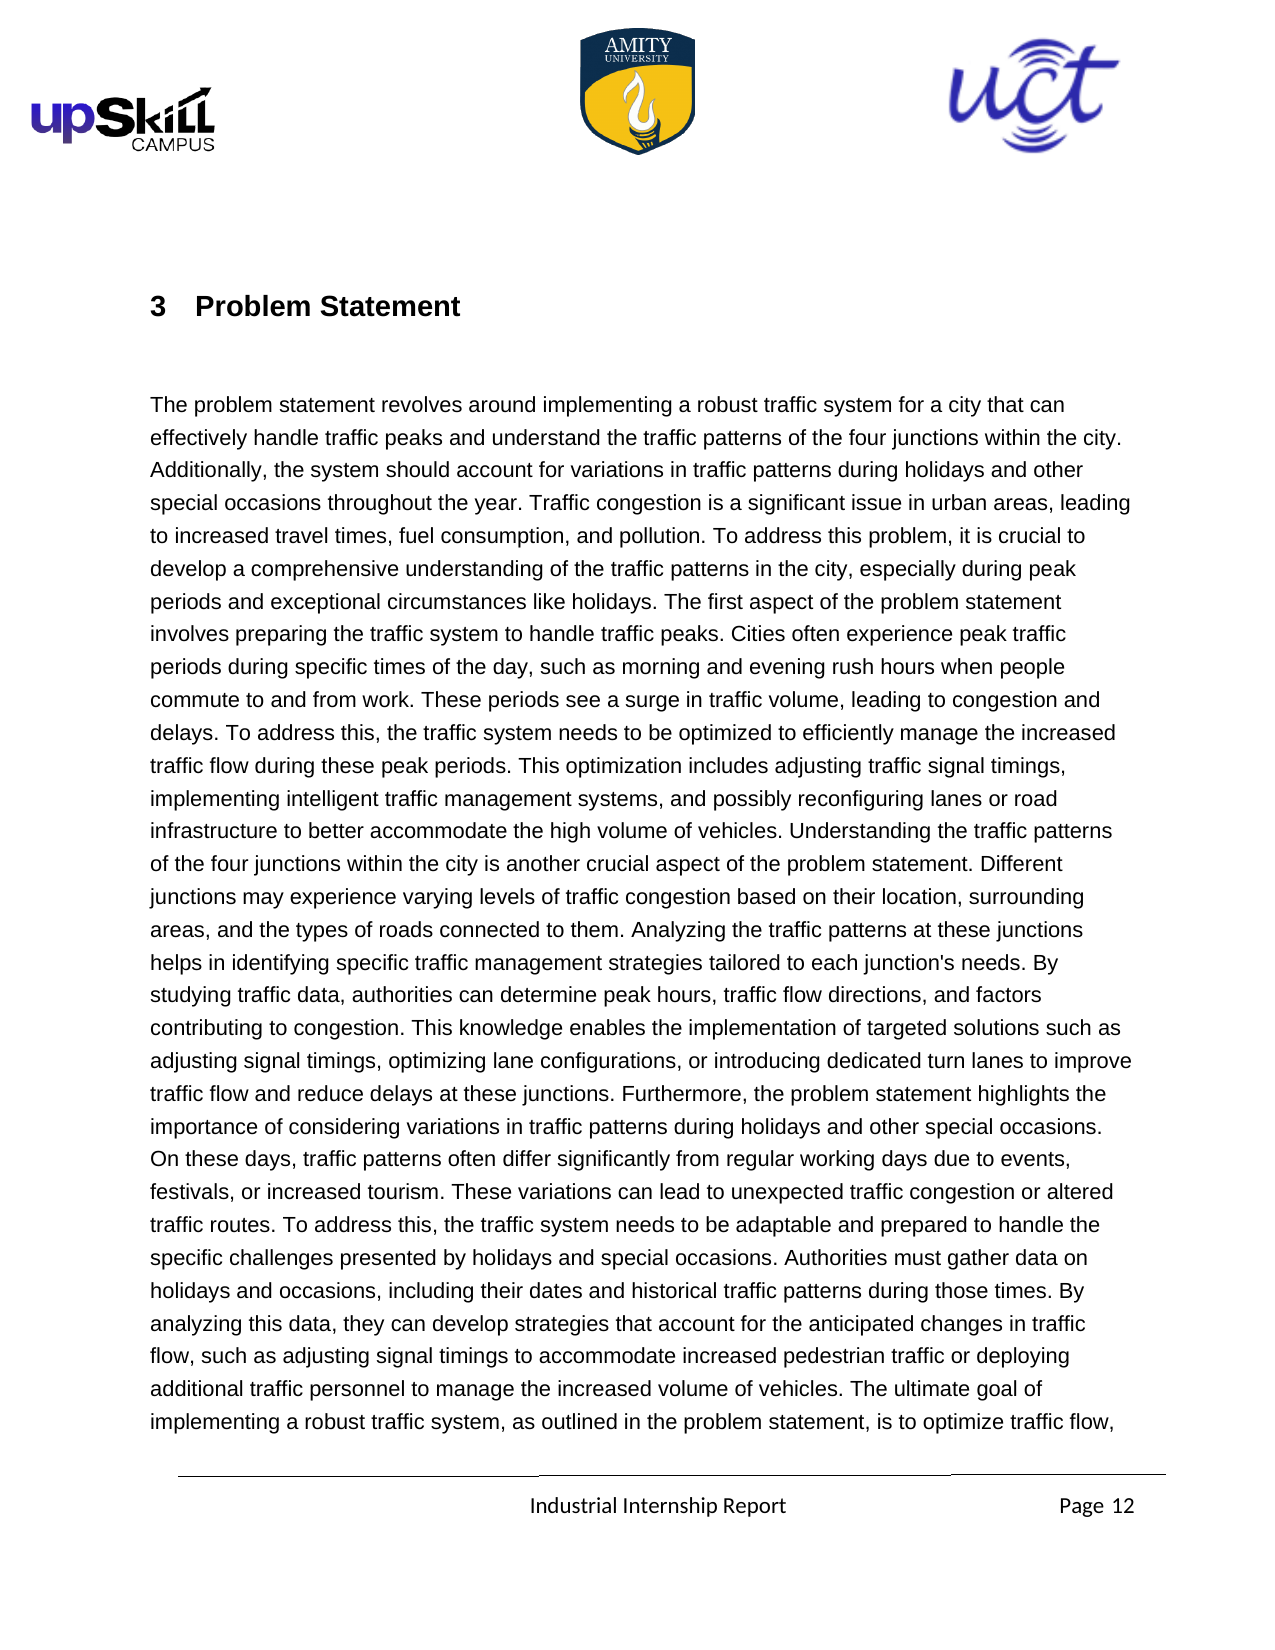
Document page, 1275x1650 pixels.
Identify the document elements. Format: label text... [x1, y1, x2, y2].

picture [946, 29, 1125, 155]
subtitle Problem Statement [150, 288, 1134, 322]
picture [0, 74, 246, 155]
picture [580, 28, 695, 155]
